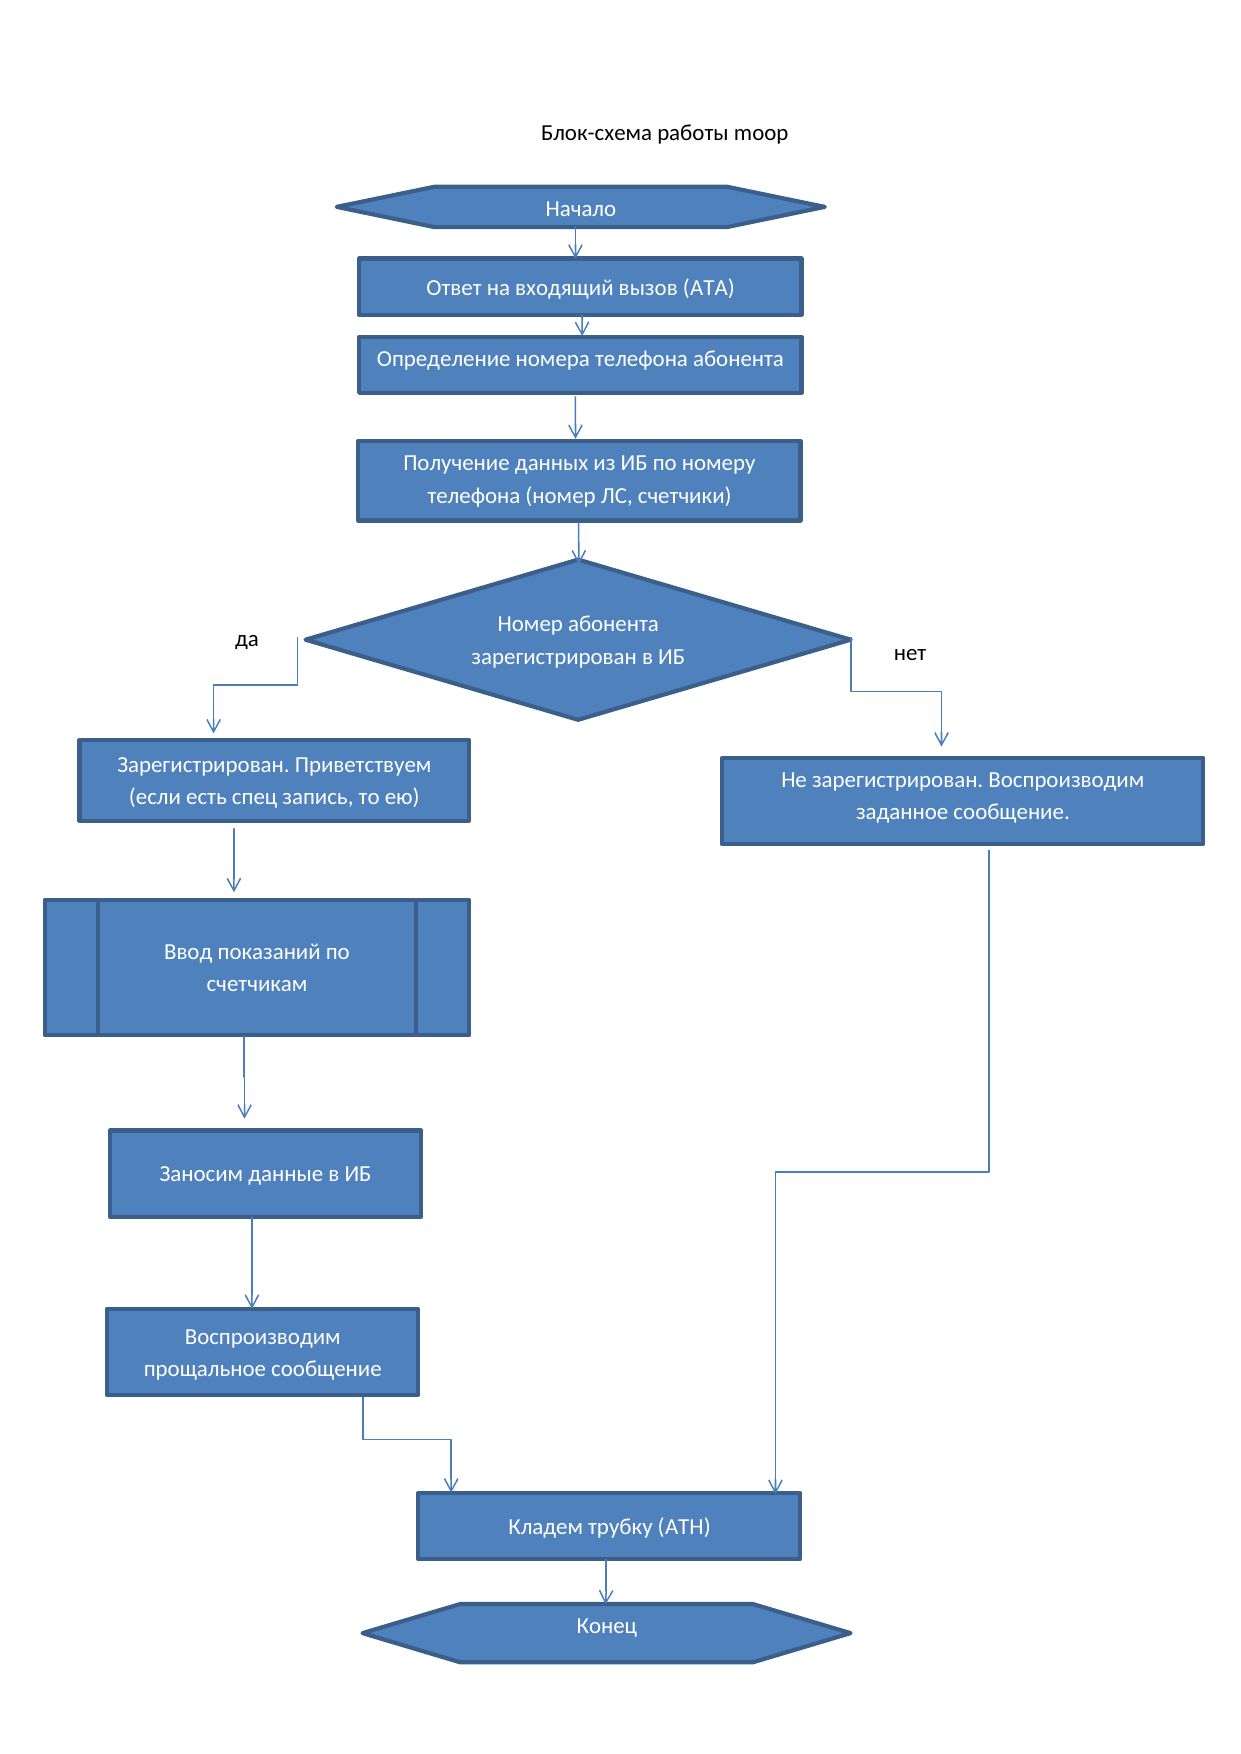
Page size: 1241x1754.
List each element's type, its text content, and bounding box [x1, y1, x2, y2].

text Блок-схема работы moop [177, 118, 1152, 146]
